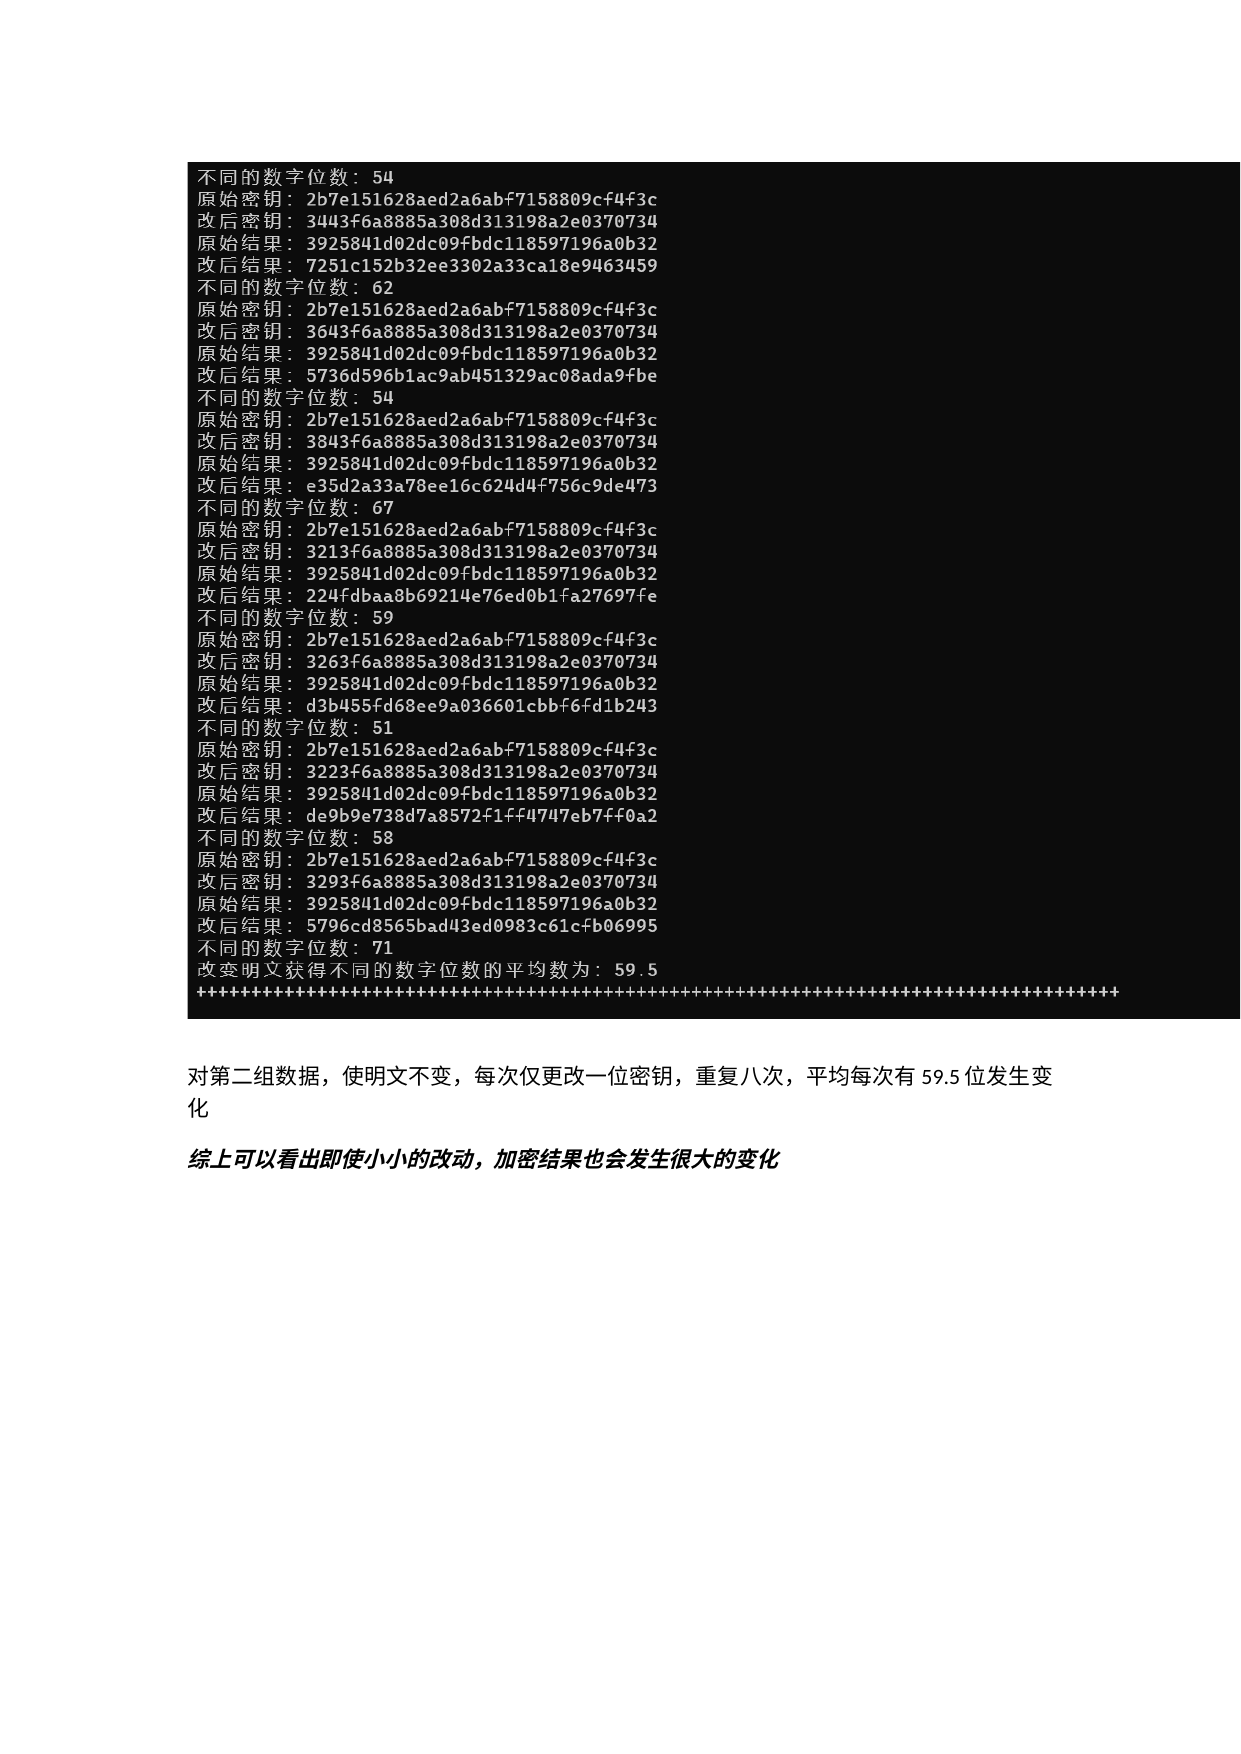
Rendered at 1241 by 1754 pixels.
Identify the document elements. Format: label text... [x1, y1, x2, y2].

text 对第二组数据，使明文不变，每次仅更改一位密钥，重复八次，平均每次有59.5位发生变化 [187, 1058, 1053, 1123]
picture [187, 162, 1241, 1019]
text 综上可以看出即使小小的改动，加密结果也会发生很大的变化 [187, 1142, 1053, 1174]
